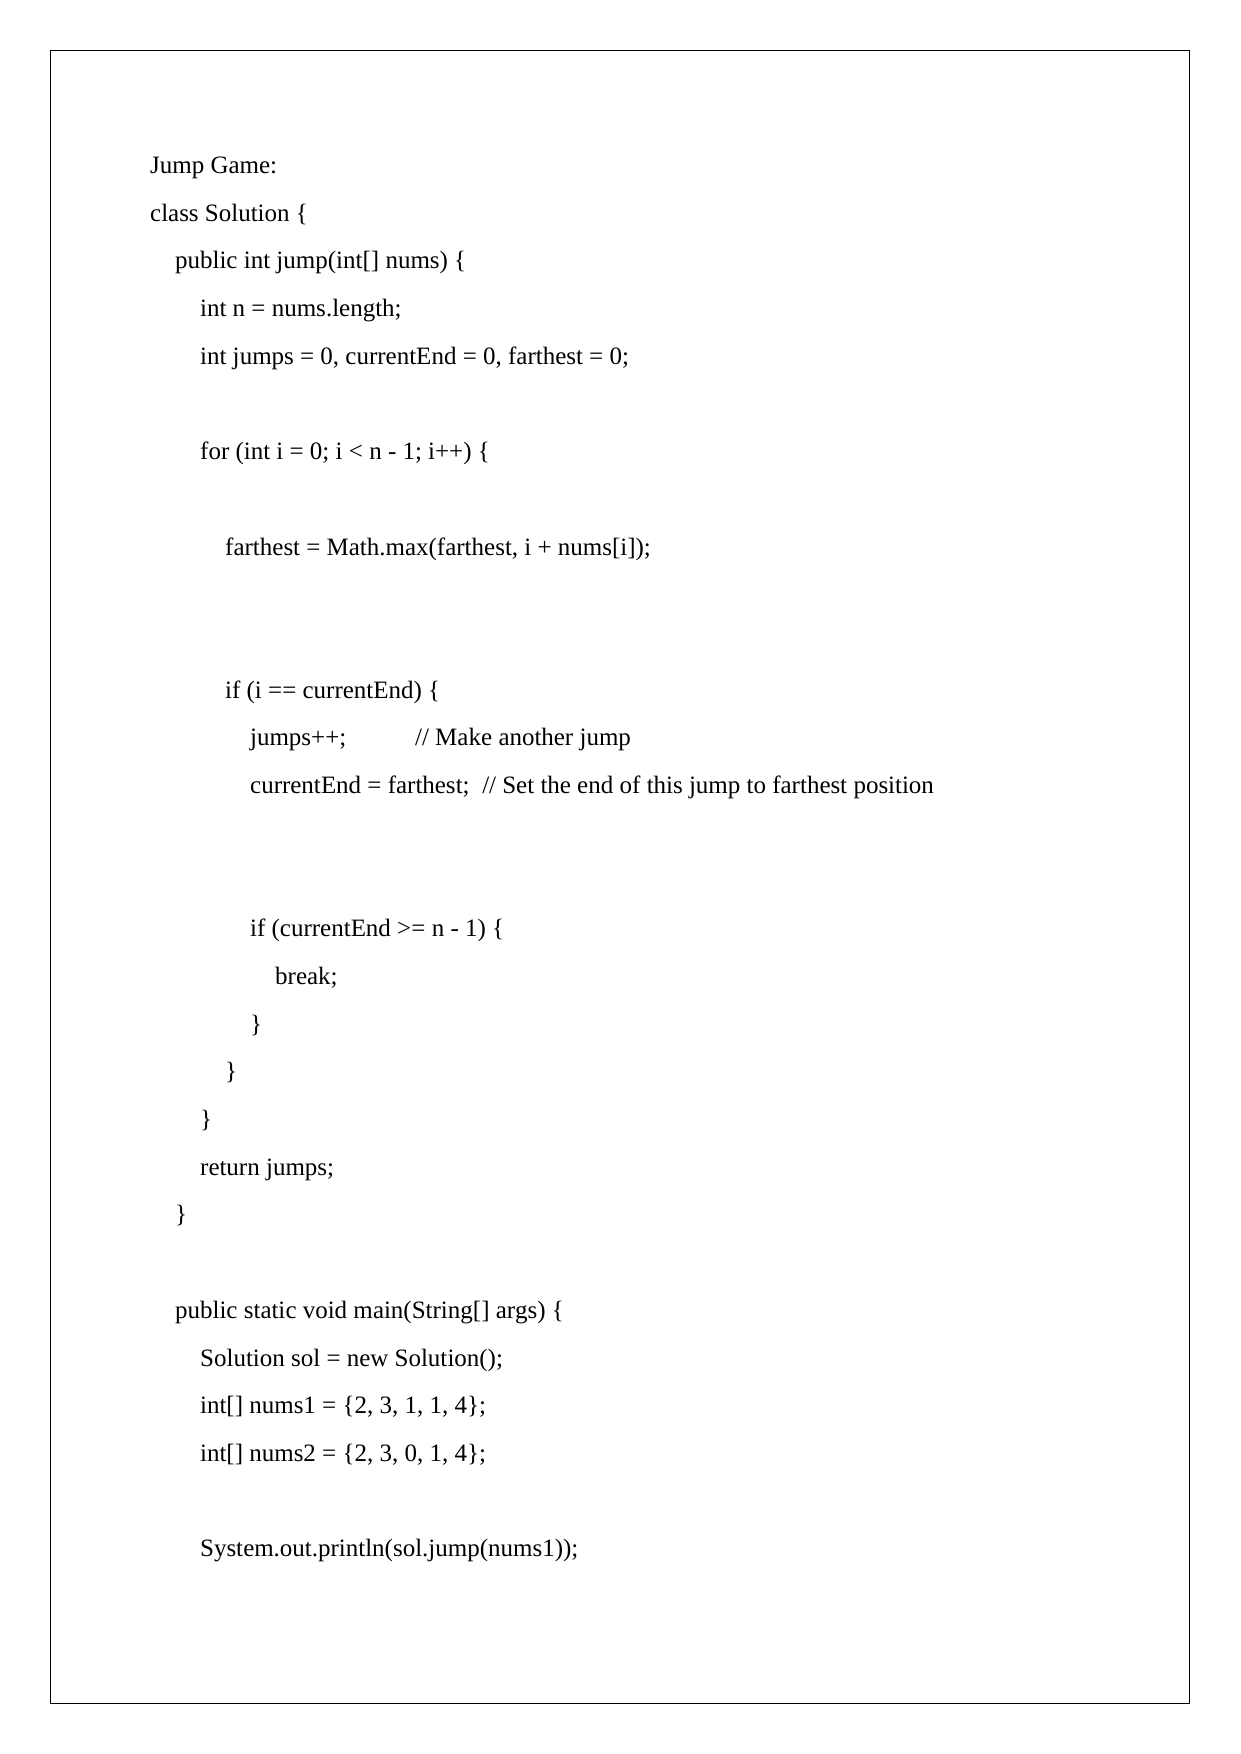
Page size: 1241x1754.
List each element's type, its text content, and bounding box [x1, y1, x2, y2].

text } [150, 1104, 1090, 1133]
text System.out.println(sol.jump(nums1)); [150, 1533, 1090, 1562]
text public static void main(String[] args) { [150, 1295, 1090, 1324]
text } [150, 1199, 1090, 1228]
text for (int i = 0; i < n - 1; i++) { [150, 436, 1090, 465]
text Jump Game: [150, 150, 1090, 179]
text if (currentEnd >= n - 1) { [150, 913, 1090, 942]
text int[] nums1 = {2, 3, 1, 1, 4}; [150, 1390, 1090, 1419]
text } [150, 1056, 1090, 1085]
text class Solution { [150, 198, 1090, 226]
text farthest = Math.max(farthest, i + nums[i]); [150, 532, 1090, 560]
text int n = nums.length; [150, 293, 1090, 322]
text Solution sol = new Solution(); [150, 1343, 1090, 1371]
text public int jump(int[] nums) { [150, 245, 1090, 274]
text currentEnd = farthest; // Set the end of this jump to farthest position [150, 770, 1090, 799]
text break; [150, 961, 1090, 990]
text } [150, 1009, 1090, 1037]
text return jumps; [150, 1152, 1090, 1181]
text if (i == currentEnd) { [150, 675, 1090, 703]
text int jumps = 0, currentEnd = 0, farthest = 0; [150, 341, 1090, 369]
text jumps++; // Make another jump [150, 722, 1090, 751]
text int[] nums2 = {2, 3, 0, 1, 4}; [150, 1438, 1090, 1467]
